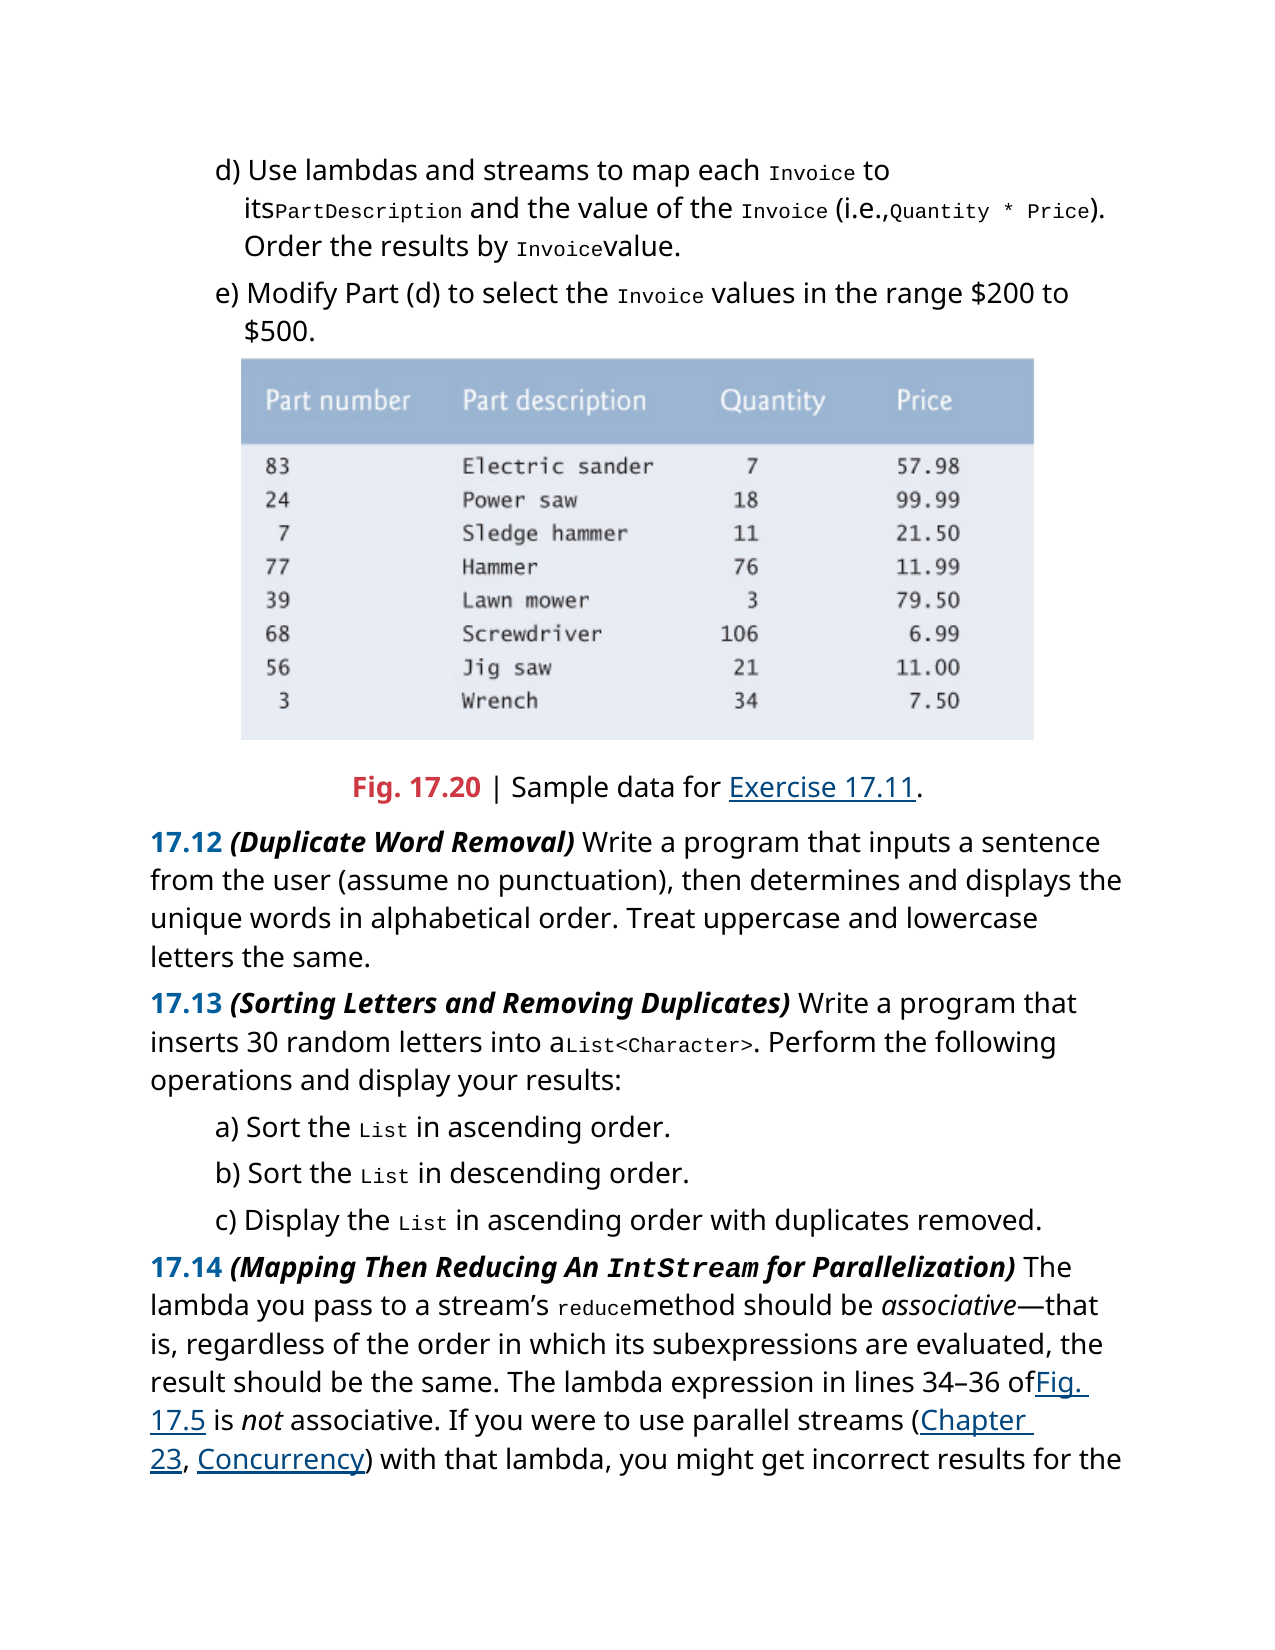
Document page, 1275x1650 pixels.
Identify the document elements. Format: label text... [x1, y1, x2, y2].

text a) Sort the List in ascending order. [214, 1107, 1125, 1145]
text 17.13 (Sorting Letters and Removing Duplicates) Write a program that inserts 30 random letters into aList<Character>. Perform the following operations and display your results: [150, 984, 1125, 1099]
text c) Display the List in ascending order with duplicates removed. [214, 1200, 1125, 1239]
text Fig. 17.20 | Sample data for Exercise 17.11. [150, 767, 1125, 805]
text d) Use lambdas and streams to map each Invoice to itsPartDescription and the value of the Invoice (i.e.,Quantity * Price). Order the results by Invoicevalue. [214, 150, 1125, 265]
picture [241, 358, 1035, 740]
text b) Sort the List in descending order. [214, 1154, 1125, 1192]
text 17.12 (Duplicate Word Removal) Write a program that inputs a sentence from the user (assume no punctuation), then determines and displays the unique words in alphabetical order. Treat uppercase and lowercase letters the same. [150, 822, 1125, 975]
text e) Modify Part (d) to select the Invoice values in the range $200 to $500. [214, 273, 1125, 350]
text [150, 1247, 1125, 1477]
